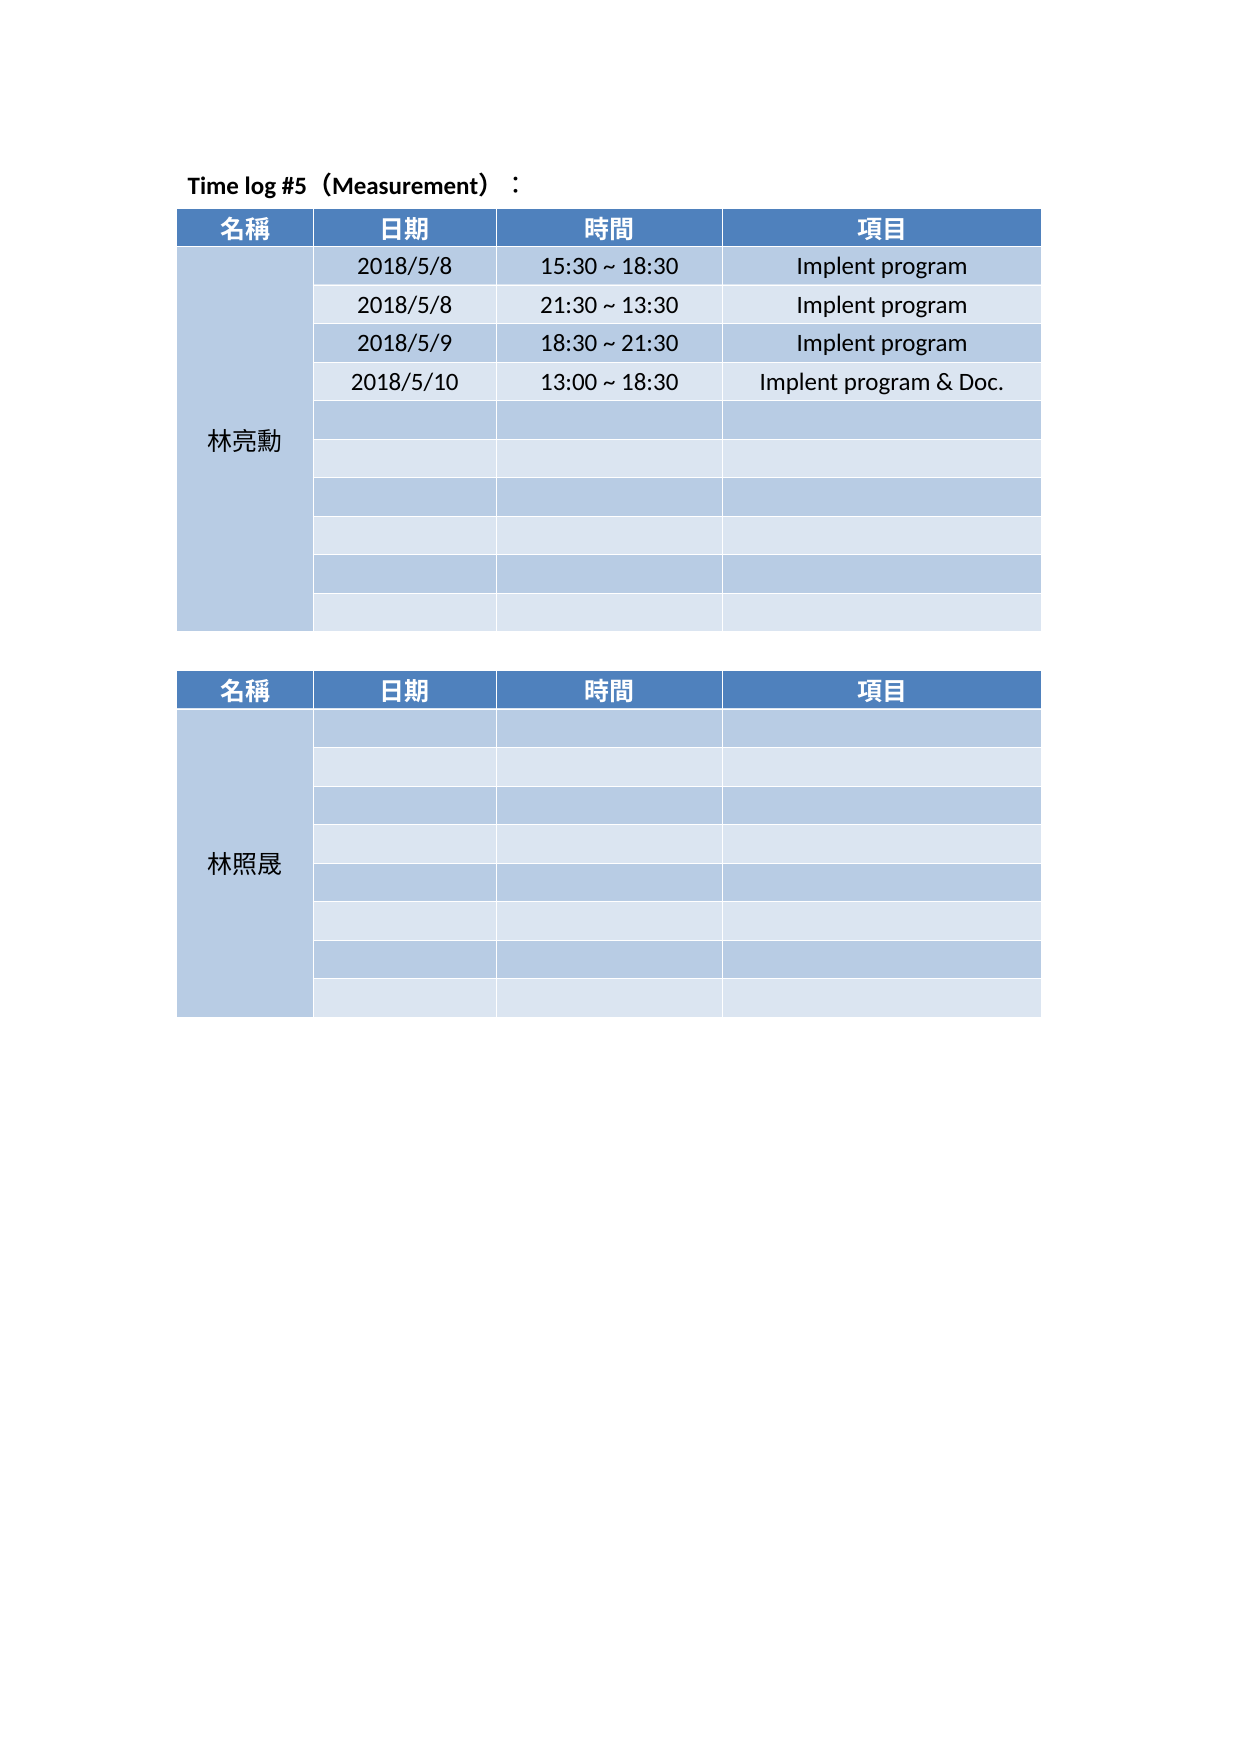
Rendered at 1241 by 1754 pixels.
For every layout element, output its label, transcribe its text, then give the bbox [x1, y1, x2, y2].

table_cell 18:30 ~ 21:30 [497, 324, 722, 362]
table_cell [723, 517, 1041, 554]
table_cell [723, 787, 1041, 824]
table_cell [497, 440, 722, 477]
table_cell 2018/5/10 [314, 363, 496, 400]
table_cell [497, 902, 722, 940]
table_cell [314, 825, 496, 863]
table_header 日期 [314, 671, 496, 708]
table_cell [497, 748, 722, 786]
table_cell 林亮勳 [177, 247, 313, 631]
table_cell [497, 979, 722, 1017]
table_cell [314, 748, 496, 786]
table_cell [723, 902, 1041, 940]
table_cell [723, 979, 1041, 1017]
table_header 時間 [497, 671, 722, 708]
table_cell [497, 478, 722, 516]
table_cell [497, 787, 722, 824]
table_cell [314, 517, 496, 554]
table_cell 2018/5/8 [314, 247, 496, 284]
table_cell [723, 864, 1041, 901]
table_cell [497, 864, 722, 901]
table_cell Implent program [723, 286, 1041, 323]
table_cell [723, 401, 1041, 439]
table_cell [497, 941, 722, 978]
table_cell [314, 594, 496, 631]
table_cell Implent program & Doc. [723, 363, 1041, 400]
table_cell Implent program [723, 324, 1041, 362]
table_header 名稱 [177, 209, 313, 246]
table_cell [723, 440, 1041, 477]
table_cell [497, 825, 722, 863]
table_cell [497, 555, 722, 593]
table_cell [497, 517, 722, 554]
table_cell [314, 902, 496, 940]
table_cell 21:30 ~ 13:30 [497, 286, 722, 323]
table_header 項目 [723, 209, 1041, 246]
table_cell [314, 864, 496, 901]
table_header 項目 [723, 671, 1041, 708]
table_cell [723, 555, 1041, 593]
table_cell [314, 401, 496, 439]
table_cell [723, 825, 1041, 863]
table_cell 2018/5/9 [314, 324, 496, 362]
table_header 日期 [314, 209, 496, 246]
table_header 時間 [497, 209, 722, 246]
table_cell 2018/5/8 [314, 286, 496, 323]
text Time log #5（Measurement）： [187, 164, 1053, 202]
table_cell Implent program [723, 247, 1041, 284]
table_cell [314, 979, 496, 1017]
table_cell [497, 594, 722, 631]
table_cell [723, 748, 1041, 786]
table_cell [314, 710, 496, 747]
table_cell [723, 478, 1041, 516]
table_cell [723, 941, 1041, 978]
table_cell 13:00 ~ 18:30 [497, 363, 722, 400]
table_cell 15:30 ~ 18:30 [497, 247, 722, 284]
table_cell [314, 787, 496, 824]
table_cell [314, 941, 496, 978]
table_cell 林照晟 [177, 710, 313, 1017]
table_cell [314, 440, 496, 477]
table_cell [723, 710, 1041, 747]
table_header 名稱 [177, 671, 313, 708]
table_cell [314, 478, 496, 516]
table_cell [314, 555, 496, 593]
table_cell [723, 594, 1041, 631]
table_cell [497, 401, 722, 439]
table_cell [497, 710, 722, 747]
